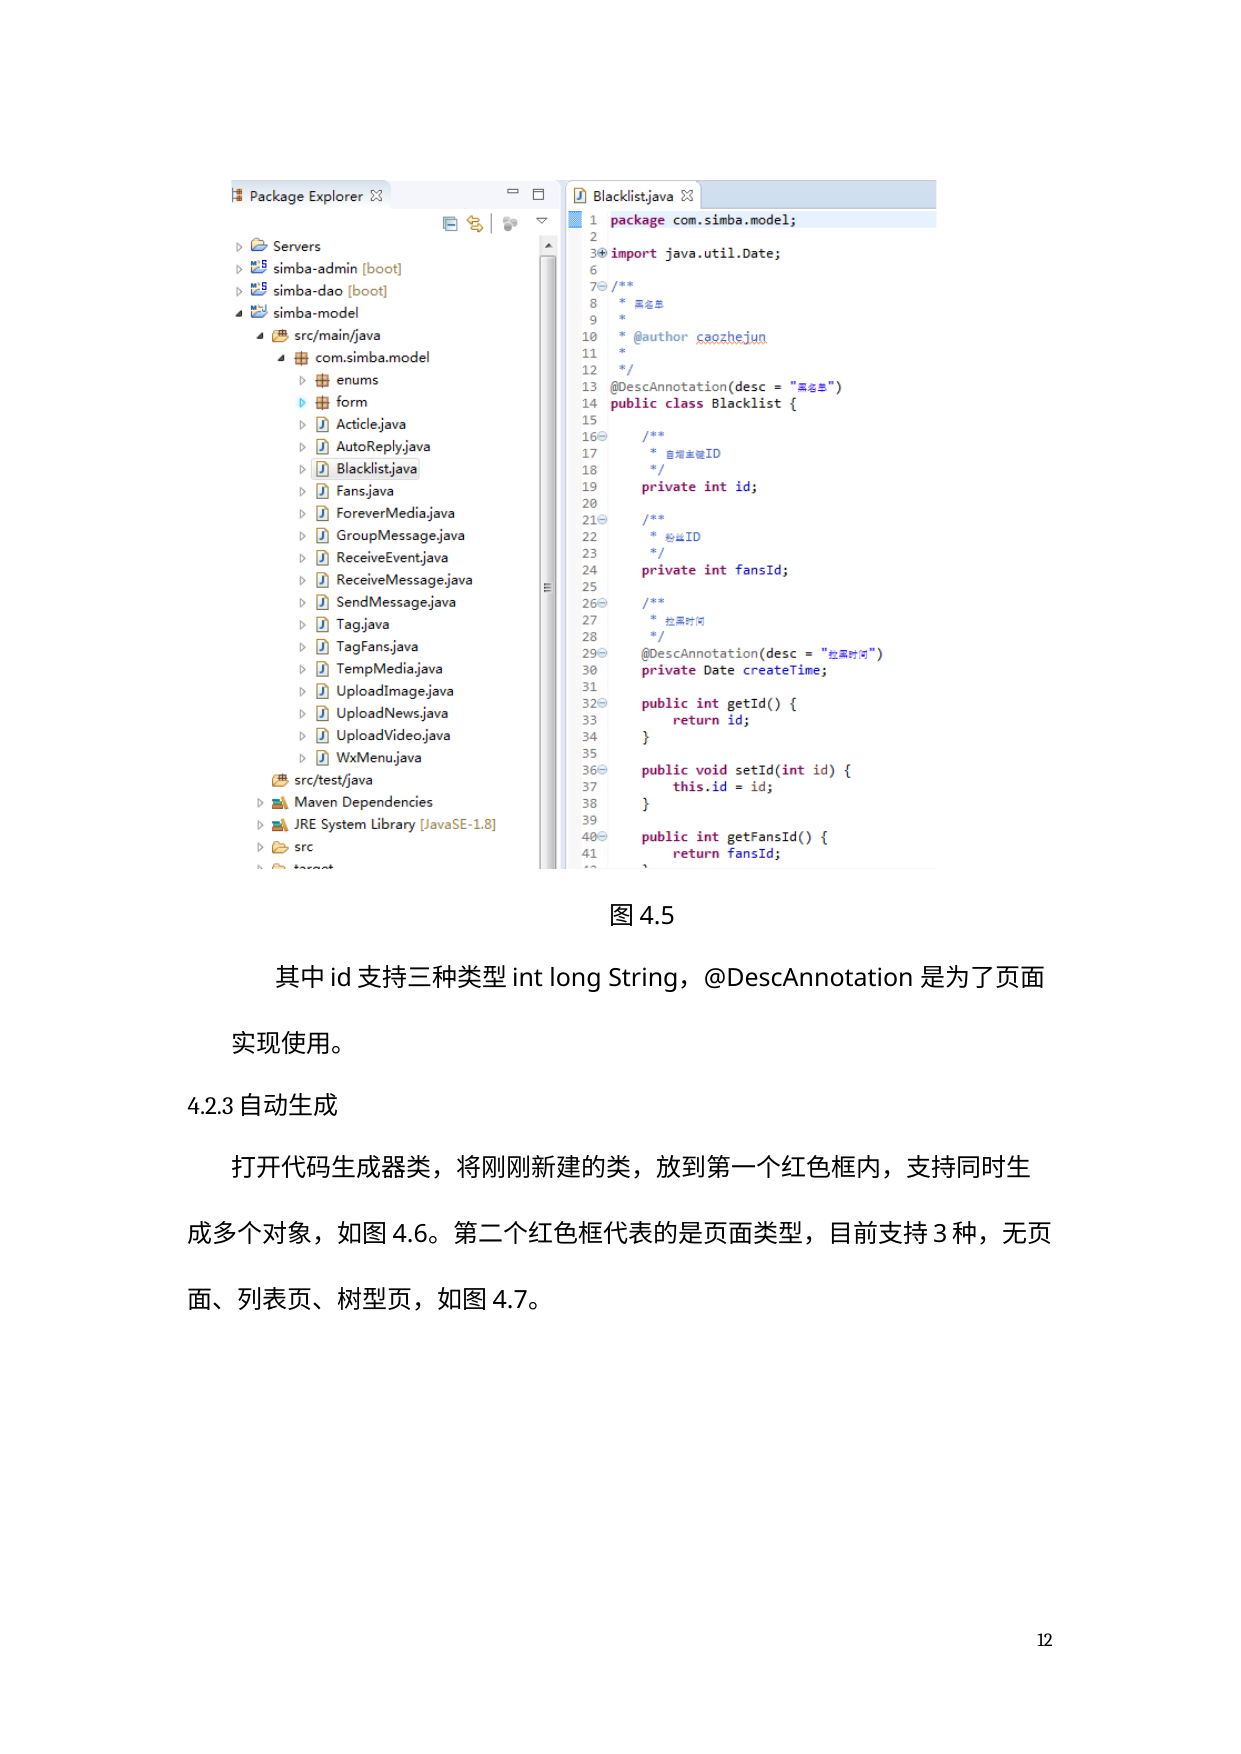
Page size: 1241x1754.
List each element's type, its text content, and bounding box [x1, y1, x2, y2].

text 4.2.3自动生成 [187, 1082, 1053, 1126]
text 图4.5 [187, 891, 1053, 935]
text 其中id支持三种类型int long String，@DescAnnotation 是为了页面实现使用。 [231, 953, 1053, 1064]
picture [231, 180, 937, 869]
text 打开代码生成器类，将刚刚新建的类，放到第一个红色框内，支持同时生成多个对象，如图4.6。第二个红色框代表的是页面类型，目前支持3种，无页面、列表页、树型页，如图4.7。 [187, 1144, 1053, 1320]
